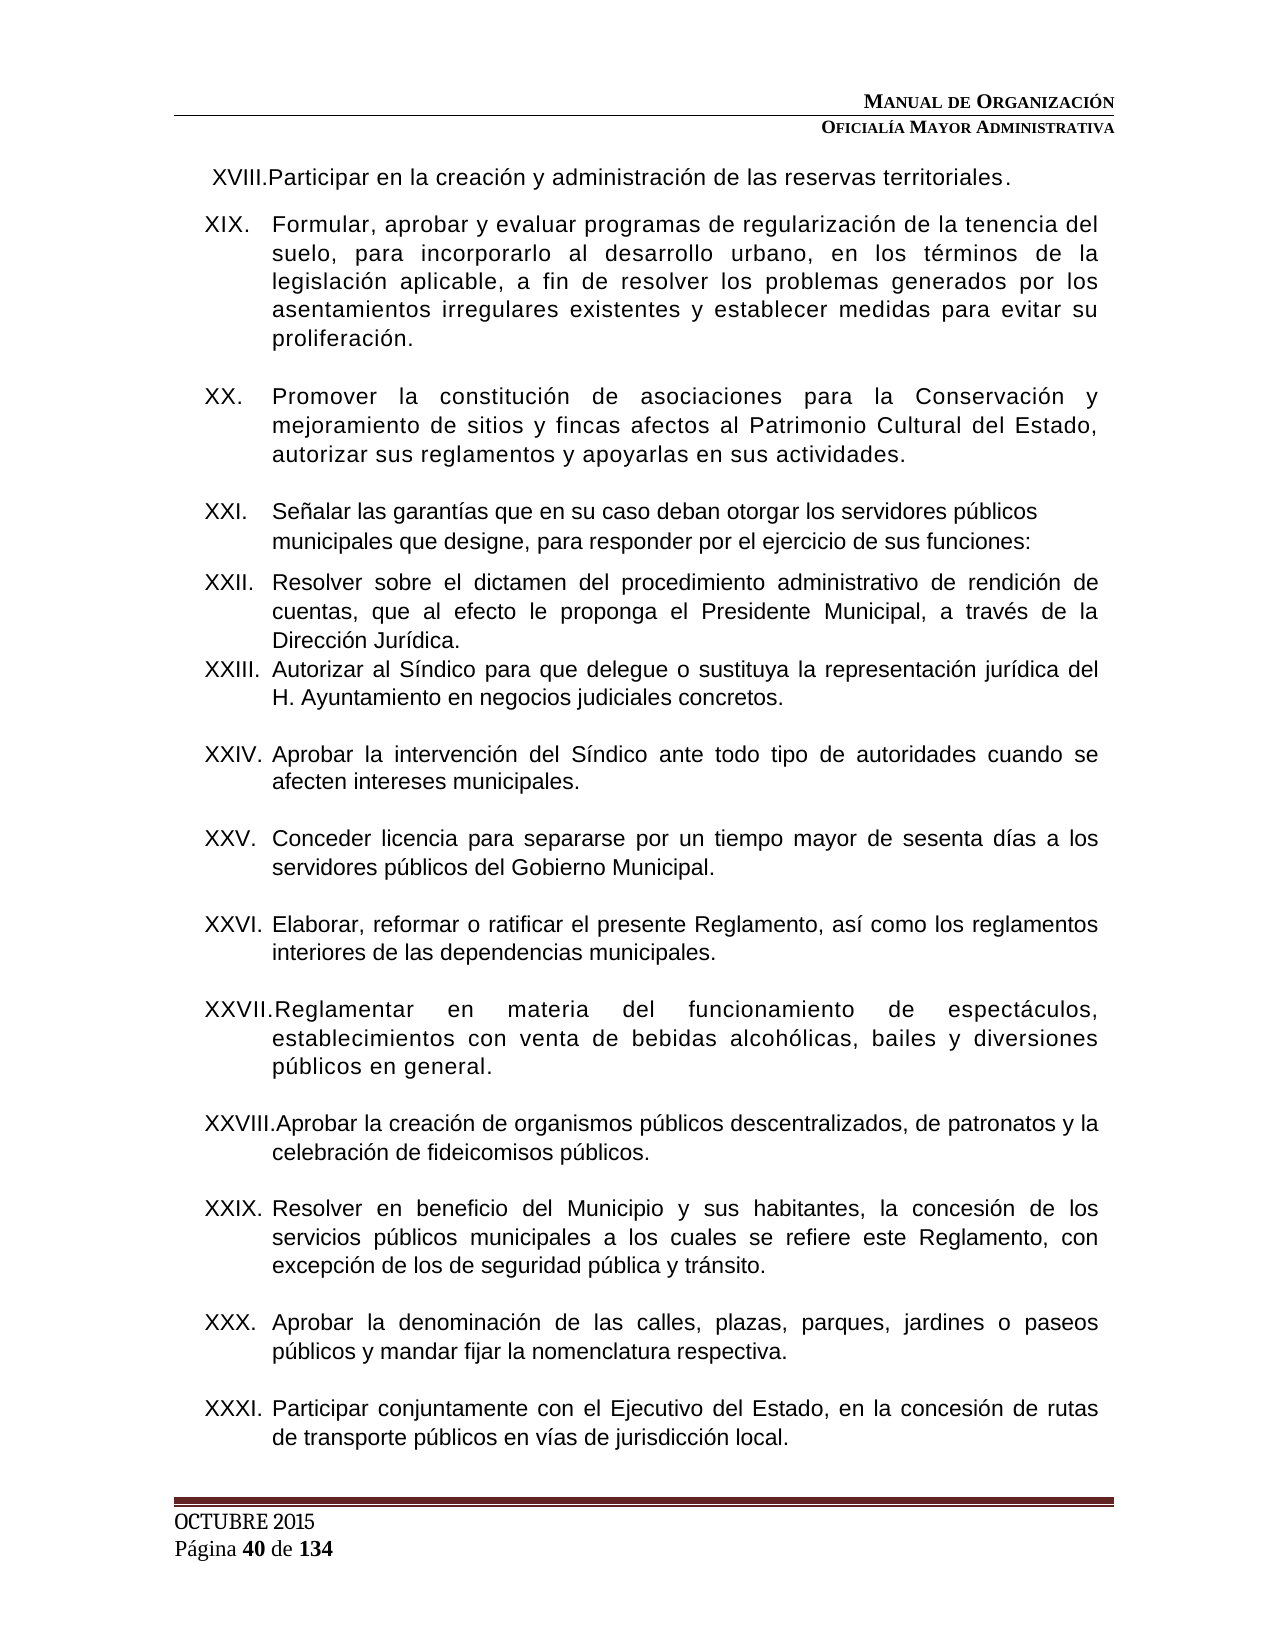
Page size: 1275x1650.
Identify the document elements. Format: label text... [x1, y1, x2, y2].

list Participar en la creación y administración de las reservas territoriales. [212, 164, 1114, 191]
list Señalar las garantías que en su caso deban otorgar los servidores públicos municipales que designe, para responder por el ejercicio de sus funciones: [204, 496, 1099, 555]
list Resolver en beneficio del Municipio y sus habitantes, la concesión de los servicios públicos municipales a los cuales se refiere este Reglamento, con excepción de los de seguridad pública y tránsito. [204, 1194, 1099, 1279]
list Resolver sobre el dictamen del procedimiento administrativo de rendición de cuentas, que al efecto le proponga el Presidente Municipal, a través de la Dirección Jurídica. [204, 568, 1099, 654]
list Autorizar al Síndico para que delegue o sustituya la representación jurídica del H. Ayuntamiento en negocios judiciales concretos. [204, 654, 1099, 712]
list Conceder licencia para separarse por un tiempo mayor de sesenta días a los servidores públicos del Gobierno Municipal. [204, 824, 1099, 881]
list Aprobar la denominación de las calles, plazas, parques, jardines o paseos públicos y mandar fijar la nomenclatura respectiva. [204, 1308, 1099, 1366]
list Elaborar, reformar o ratificar el presente Reglamento, así como los reglamentos interiores de las dependencias municipales. [204, 910, 1099, 966]
list Reglamentar en materia del funcionamiento de espectáculos, establecimientos con venta de bebidas alcohólicas, bailes y diversiones públicos en general. [204, 995, 1099, 1080]
list Promover la constitución de asociaciones para la Conservación y mejoramiento de sitios y fincas afectos al Patrimonio Cultural del Estado, autorizar sus reglamentos y apoyarlas en sus actividades. [204, 381, 1099, 468]
list Participar conjuntamente con el Ejecutivo del Estado, en la concesión de rutas de transporte públicos en vías de jurisdicción local. [204, 1393, 1099, 1452]
list Aprobar la creación de organismos públicos descentralizados, de patronatos y la celebración de fideicomisos públicos. [204, 1108, 1099, 1166]
list Aprobar la intervención del Síndico ante todo tipo de autoridades cuando se afecten intereses municipales. [204, 740, 1099, 795]
list Formular, aprobar y evaluar programas de regularización de la tenencia del suelo, para incorporarlo al desarrollo urbano, en los términos de la legislación aplicable, a fin de resolver los problemas generados por los asentamientos irregulares existentes y establecer medidas para evitar su proliferación. [204, 210, 1099, 352]
